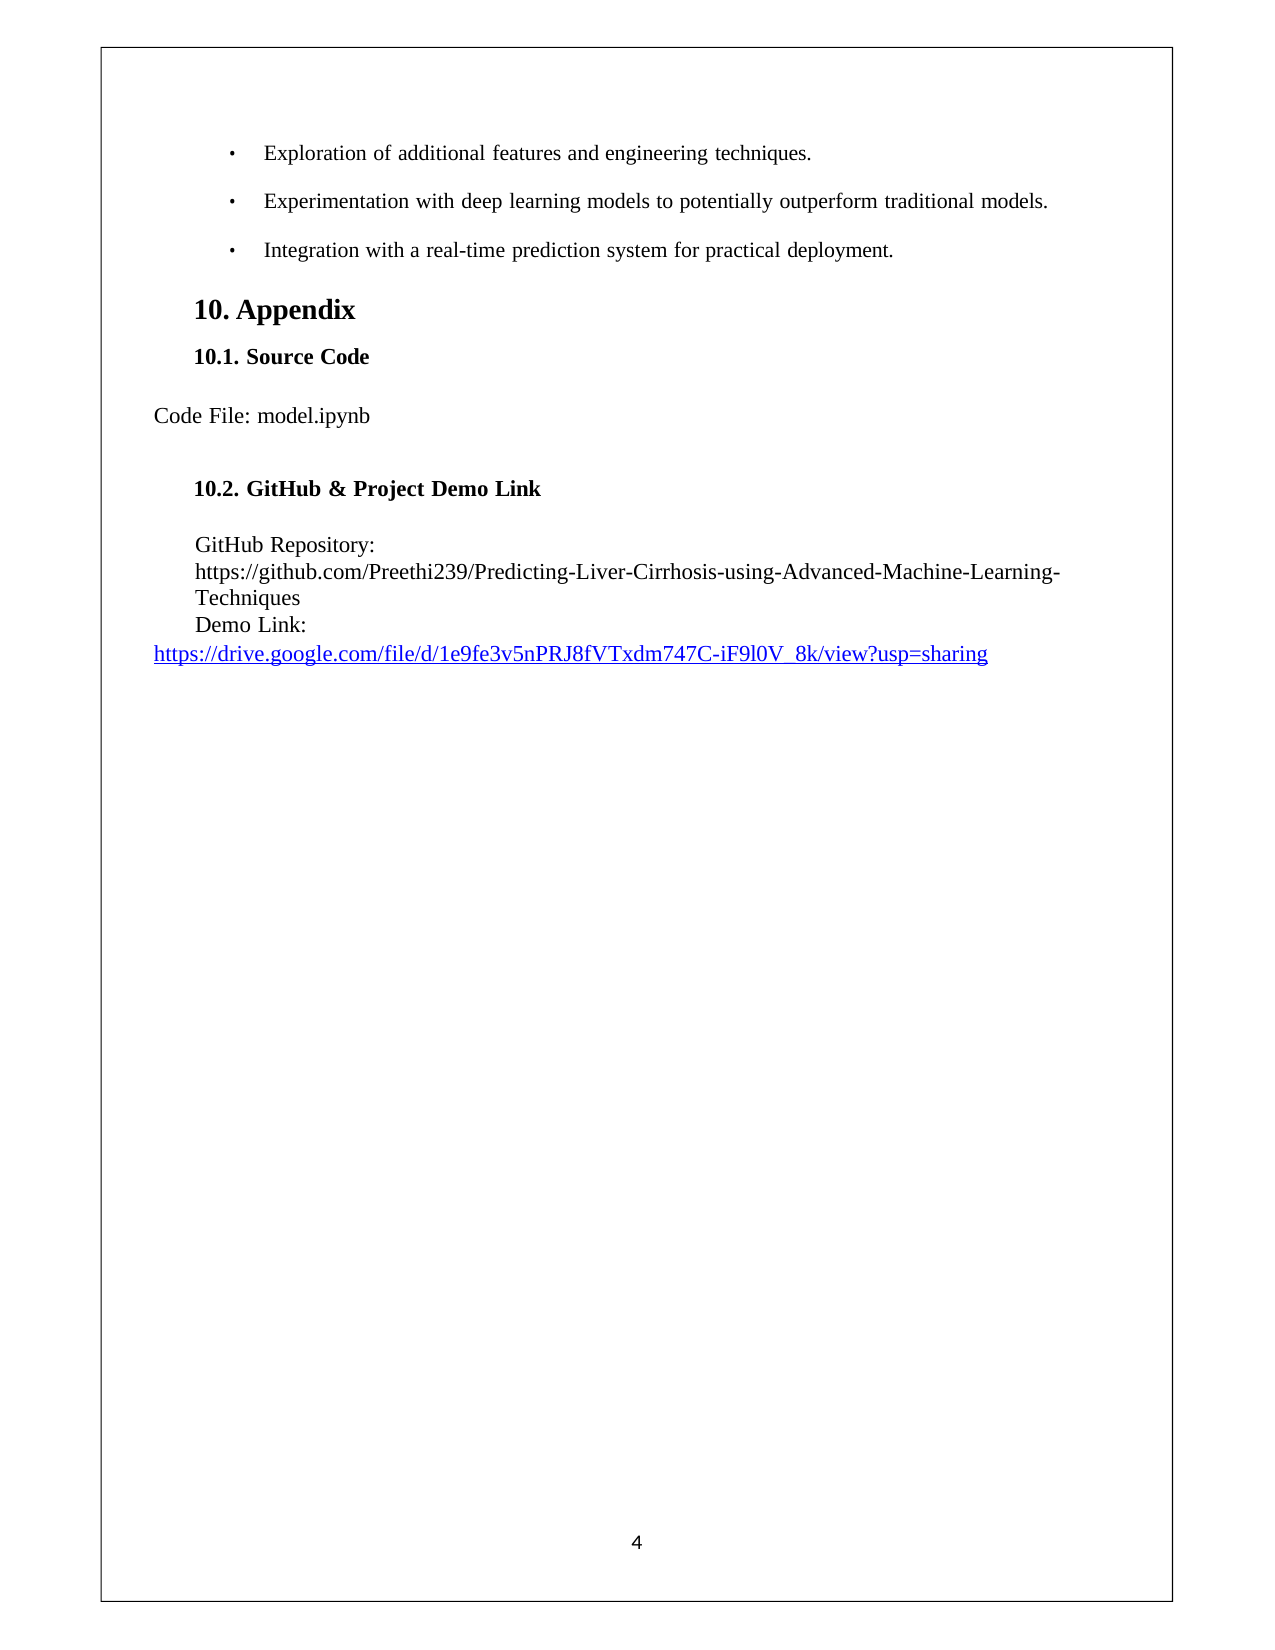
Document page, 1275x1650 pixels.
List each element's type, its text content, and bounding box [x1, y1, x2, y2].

text Code File: model.ipynb [154, 402, 1087, 428]
subtitle Appendix [193, 292, 1087, 326]
subtitle GitHub & Project Demo Link [193, 475, 1087, 501]
list Integration with a real-time prediction system for practical deployment. [228, 237, 1087, 262]
subtitle Demo Link: [195, 611, 1087, 637]
list Exploration of additional features and engineering techniques. [228, 140, 1087, 166]
list Experimentation with deep learning models to potentially outperform traditional models. [228, 188, 1087, 214]
text https://drive.google.com/file/d/1e9fe3v5nPRJ8fVTxdm747C-iF9l0V_8k/view?usp=sharing [154, 640, 1087, 666]
subtitle https://github.com/Preethi239/Predicting-Liver-Cirrhosis-using-Advanced-Machine-Learning-Techniques [195, 558, 1087, 610]
subtitle GitHub Repository: [195, 531, 1087, 558]
subtitle Source Code [193, 343, 1087, 370]
